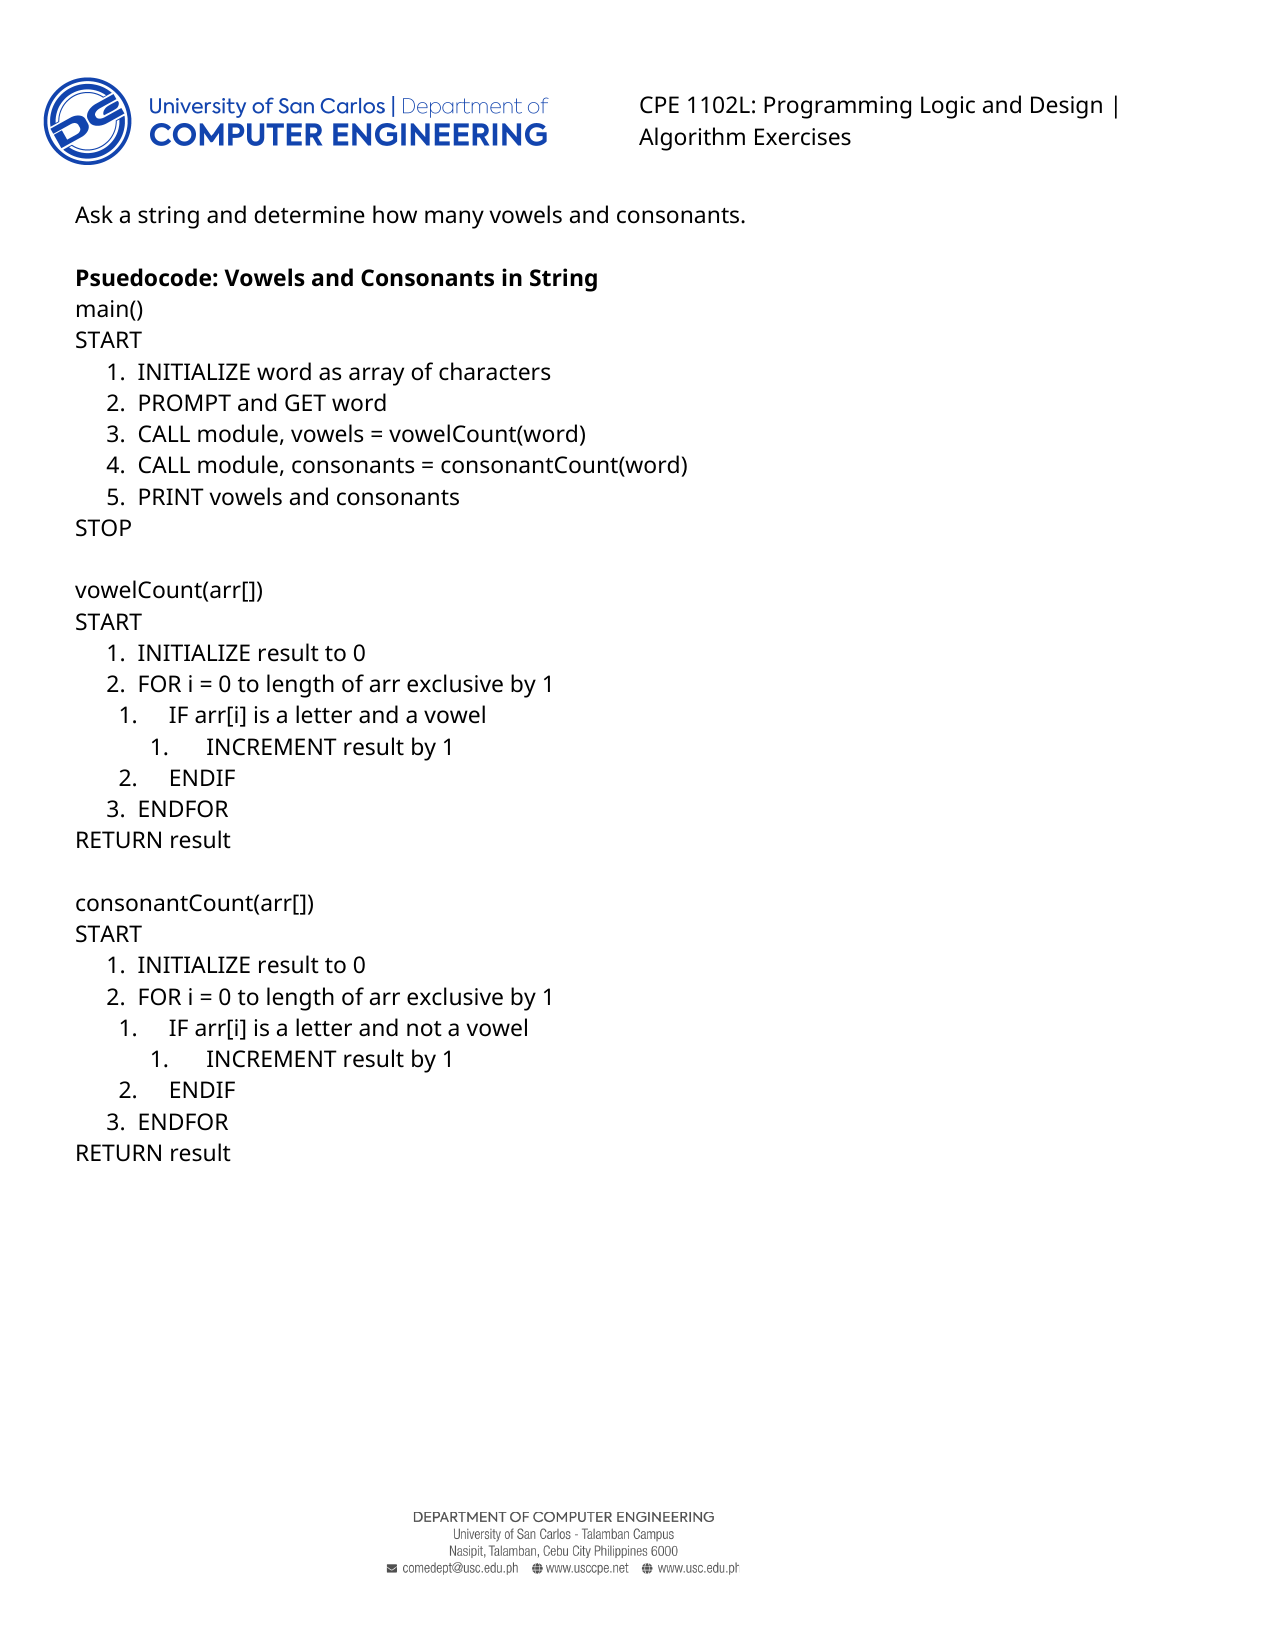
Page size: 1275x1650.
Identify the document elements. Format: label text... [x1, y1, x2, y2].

picture [386, 1512, 740, 1575]
text main() [75, 293, 1200, 324]
list IF arr[i] is a letter and a vowel [137, 699, 1200, 731]
picture [41, 73, 554, 168]
list IF arr[i] is a letter and not a vowel [137, 1012, 1200, 1043]
text START [75, 918, 1200, 949]
list INCREMENT result by 1 [169, 1043, 1200, 1074]
list FOR i = 0 to length of arr exclusive by 1 [106, 981, 1200, 1012]
subtitle Psuedocode: Vowels and Consonants in String [75, 262, 1200, 293]
text Ask a string and determine how many vowels and consonants. [75, 199, 1200, 231]
list INITIALIZE word as array of characters [106, 356, 1200, 387]
list INITIALIZE result to 0 [106, 637, 1200, 668]
text vowelCount(arr[]) [75, 574, 1200, 606]
text START [75, 324, 1200, 356]
list INCREMENT result by 1 [169, 731, 1200, 762]
text RETURN result [75, 1137, 1200, 1168]
list PROMPT and GET word [106, 387, 1200, 418]
text STOP [75, 512, 1200, 543]
text RETURN result [75, 824, 1200, 856]
list PRINT vowels and consonants [106, 481, 1200, 512]
text START [75, 606, 1200, 637]
list INITIALIZE result to 0 [106, 949, 1200, 981]
list CALL module, vowels = vowelCount(word) [106, 418, 1200, 449]
text consonantCount(arr[]) [75, 887, 1200, 918]
list ENDFOR [106, 1106, 1200, 1137]
list CALL module, consonants = consonantCount(word) [106, 449, 1200, 481]
list ENDFOR [106, 793, 1200, 824]
list FOR i = 0 to length of arr exclusive by 1 [106, 668, 1200, 699]
list ENDIF [137, 762, 1200, 793]
list ENDIF [137, 1074, 1200, 1106]
